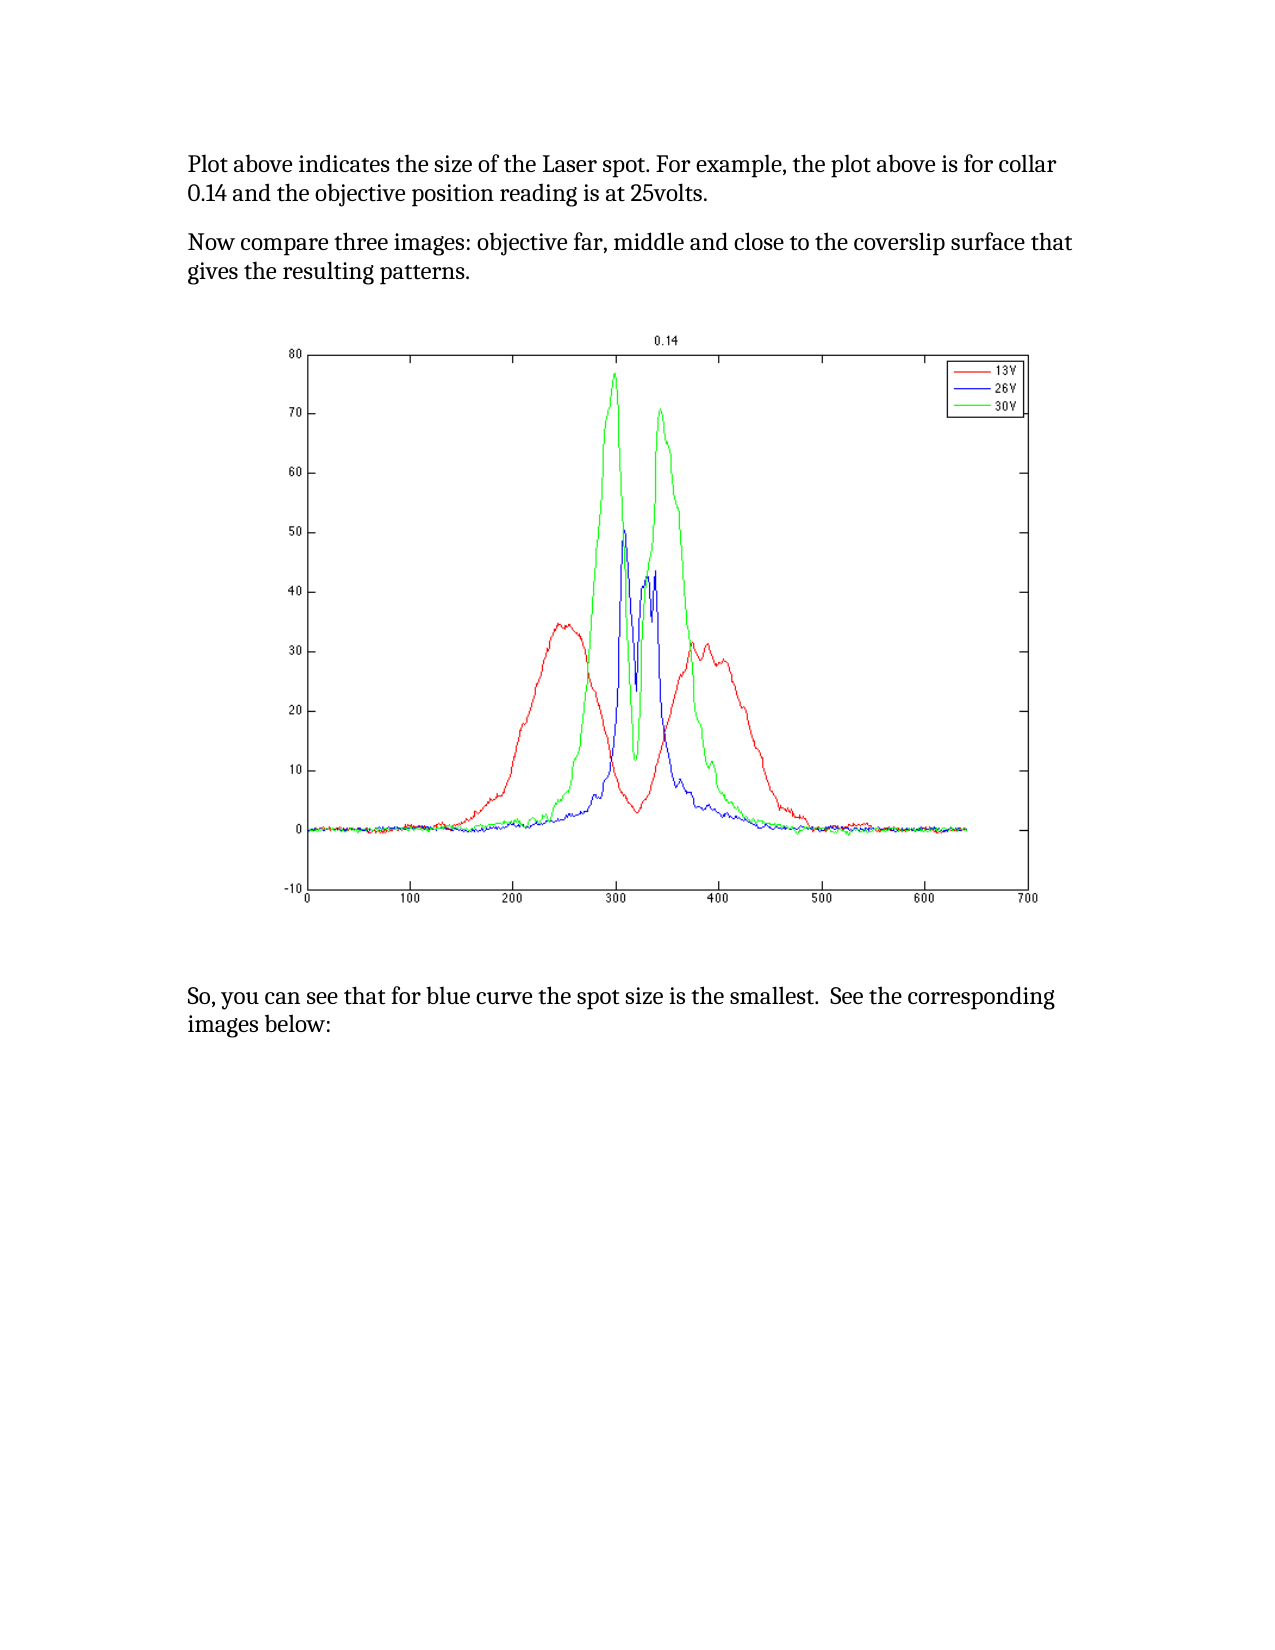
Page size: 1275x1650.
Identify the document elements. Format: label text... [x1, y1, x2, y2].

picture [187, 306, 1116, 961]
text So, you can see that for blue curve the spot size is the smallest. See the corresponding images below: [187, 982, 1087, 1039]
text Now compare three images: objective far, middle and close to the coverslip surface that gives the resulting patterns. [187, 228, 1087, 286]
text Plot above indicates the size of the Laser spot. For example, the plot above is for collar 0.14 and the objective position reading is at 25volts. [187, 150, 1087, 207]
